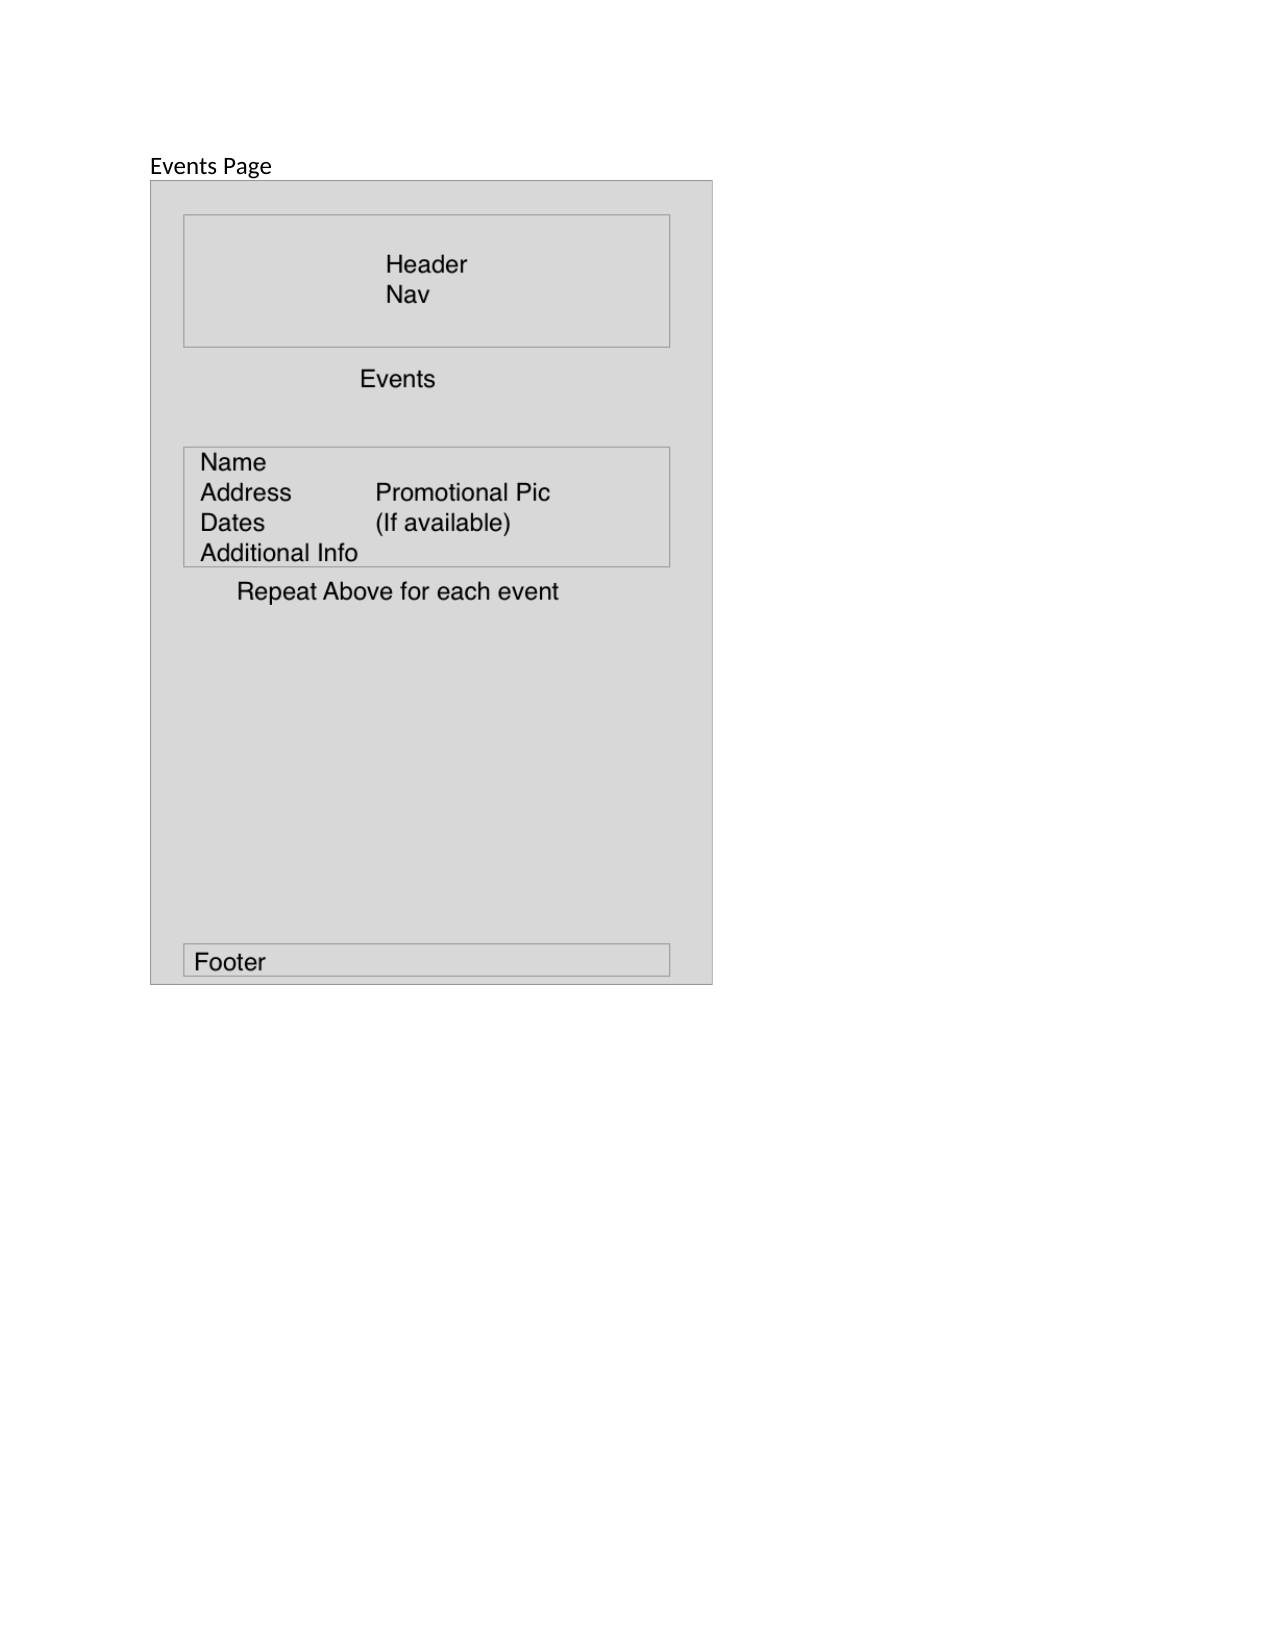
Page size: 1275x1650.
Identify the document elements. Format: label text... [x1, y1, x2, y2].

text Events Page [150, 150, 1125, 181]
picture [150, 180, 713, 985]
